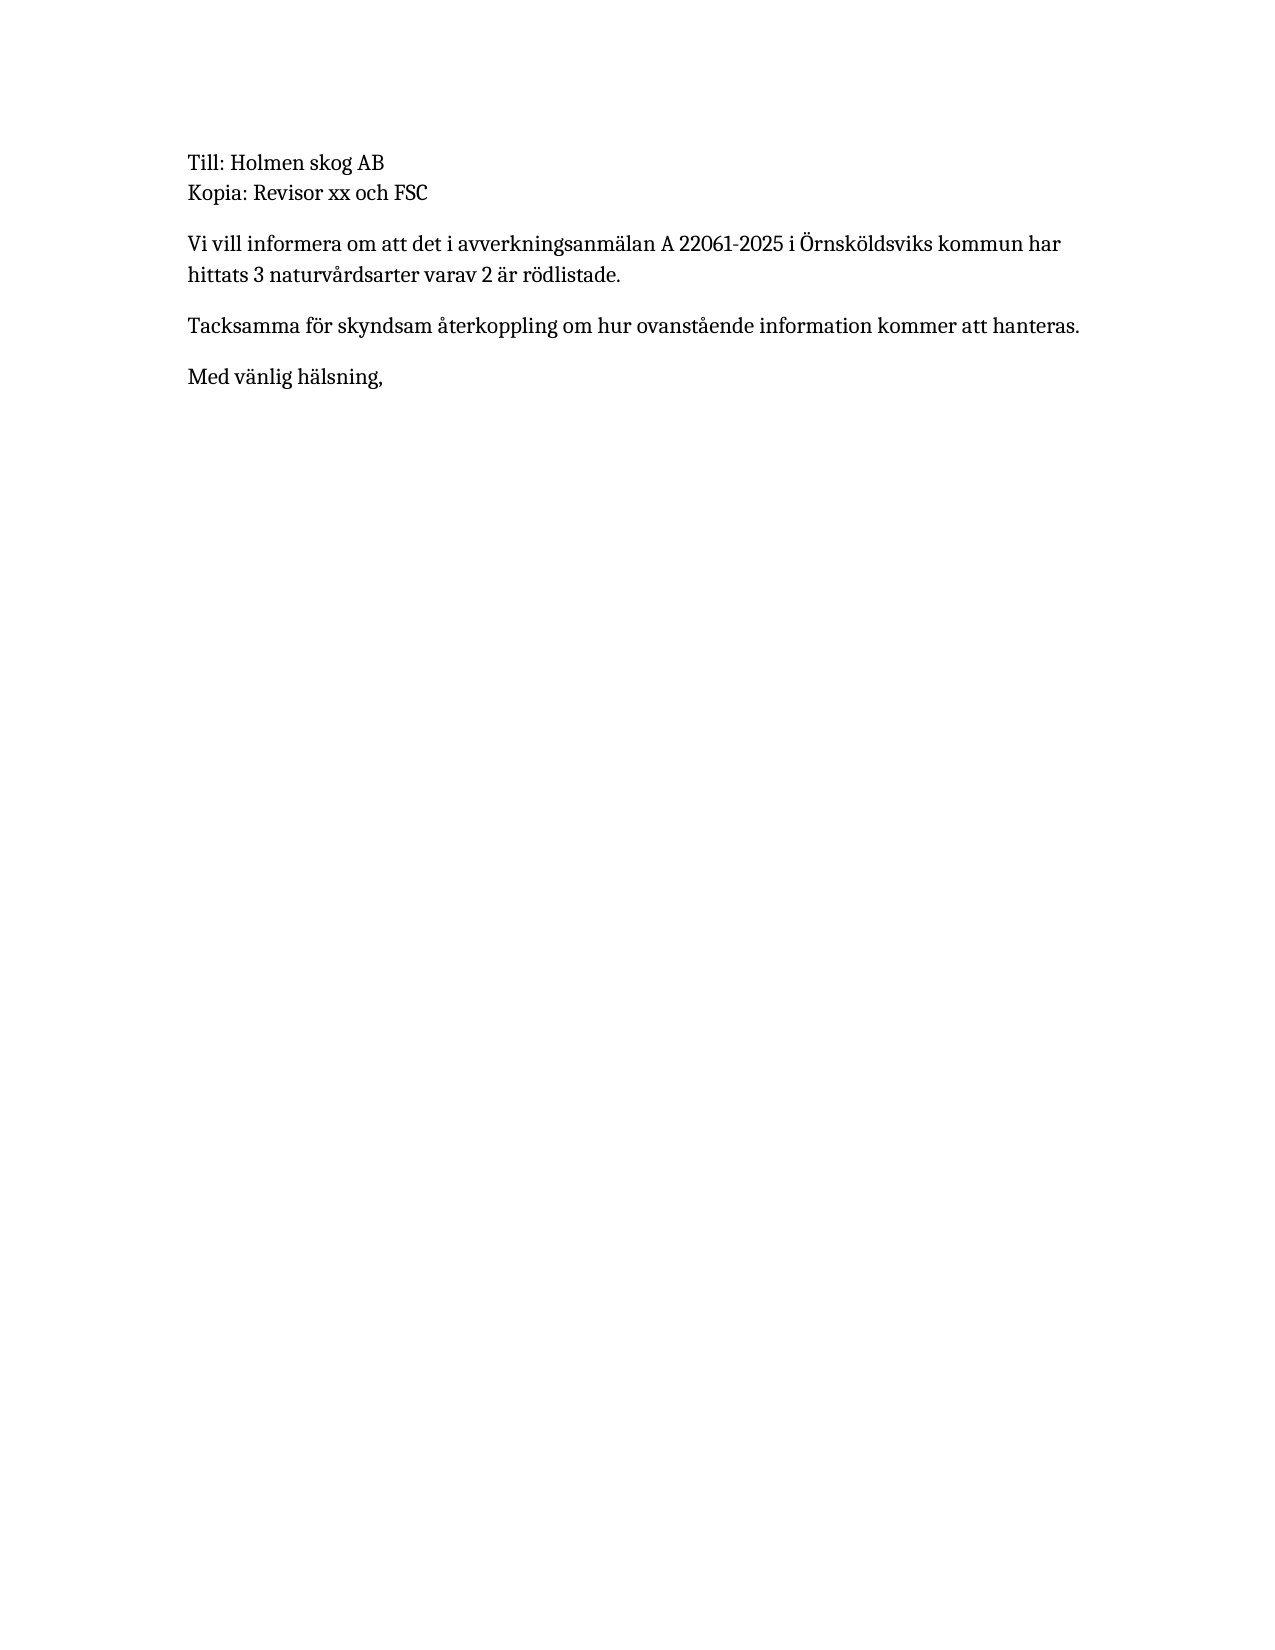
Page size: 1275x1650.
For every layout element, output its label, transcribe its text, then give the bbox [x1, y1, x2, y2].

text Tacksamma för skyndsam återkoppling om hur ovanstående information kommer att hanteras. [187, 312, 1087, 339]
text Vi vill informera om att det i avverkningsanmälan A 22061-2025 i Örnsköldsviks kommun har hittats 3 naturvårdsarter varav 2 är rödlistade. [187, 231, 1087, 288]
text Till: Holmen skog AB Kopia: Revisor xx och FSC [187, 150, 1087, 207]
text Med vänlig hälsning, [187, 363, 1087, 420]
